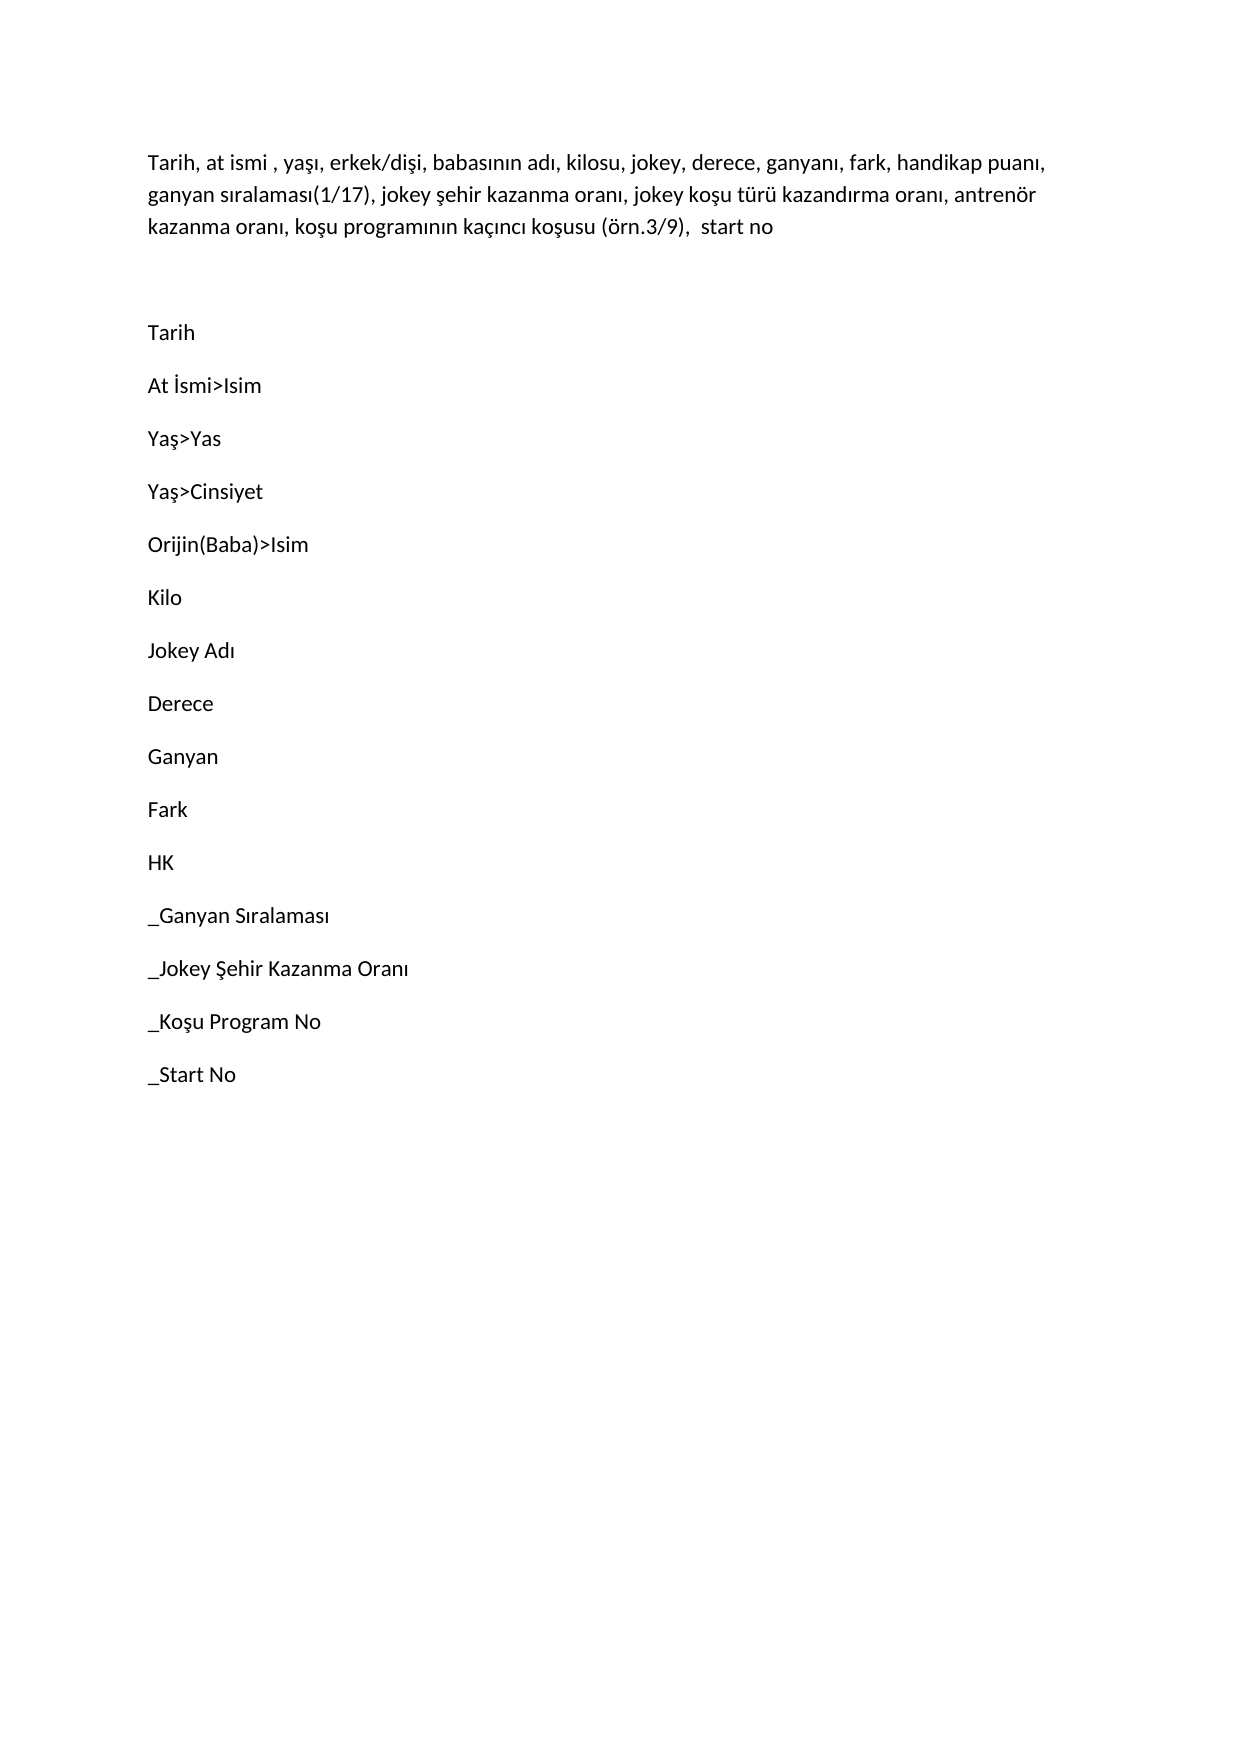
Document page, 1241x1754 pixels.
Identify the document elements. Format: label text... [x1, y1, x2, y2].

text Yaş>Cinsiyet [148, 477, 1093, 505]
text Orijin(Baba)>Isim [148, 530, 1093, 558]
text At İsmi>Isim [148, 371, 1093, 399]
text _Start No [148, 1060, 1093, 1088]
text Tarih [148, 318, 1093, 346]
text Fark [148, 795, 1093, 823]
text _Ganyan Sıralaması [148, 901, 1093, 929]
text Jokey Adı [148, 636, 1093, 664]
text Ganyan [148, 742, 1093, 770]
text Yaş>Yas [148, 424, 1093, 452]
text Tarih, at ismi , yaşı, erkek/dişi, babasının adı, kilosu, jokey, derece, ganyanı, fark, handikap puanı, ganyan sıralaması(1/17), jokey şehir kazanma oranı, jokey koşu türü kazandırma oranı, antrenör kazanma oranı, koşu programının kaçıncı koşusu (örn.3/9), start no [148, 148, 1093, 240]
text _Jokey Şehir Kazanma Oranı [148, 954, 1093, 982]
text _Koşu Program No [148, 1007, 1093, 1035]
text HK [148, 848, 1093, 876]
text Kilo [148, 583, 1093, 611]
text Derece [148, 689, 1093, 717]
